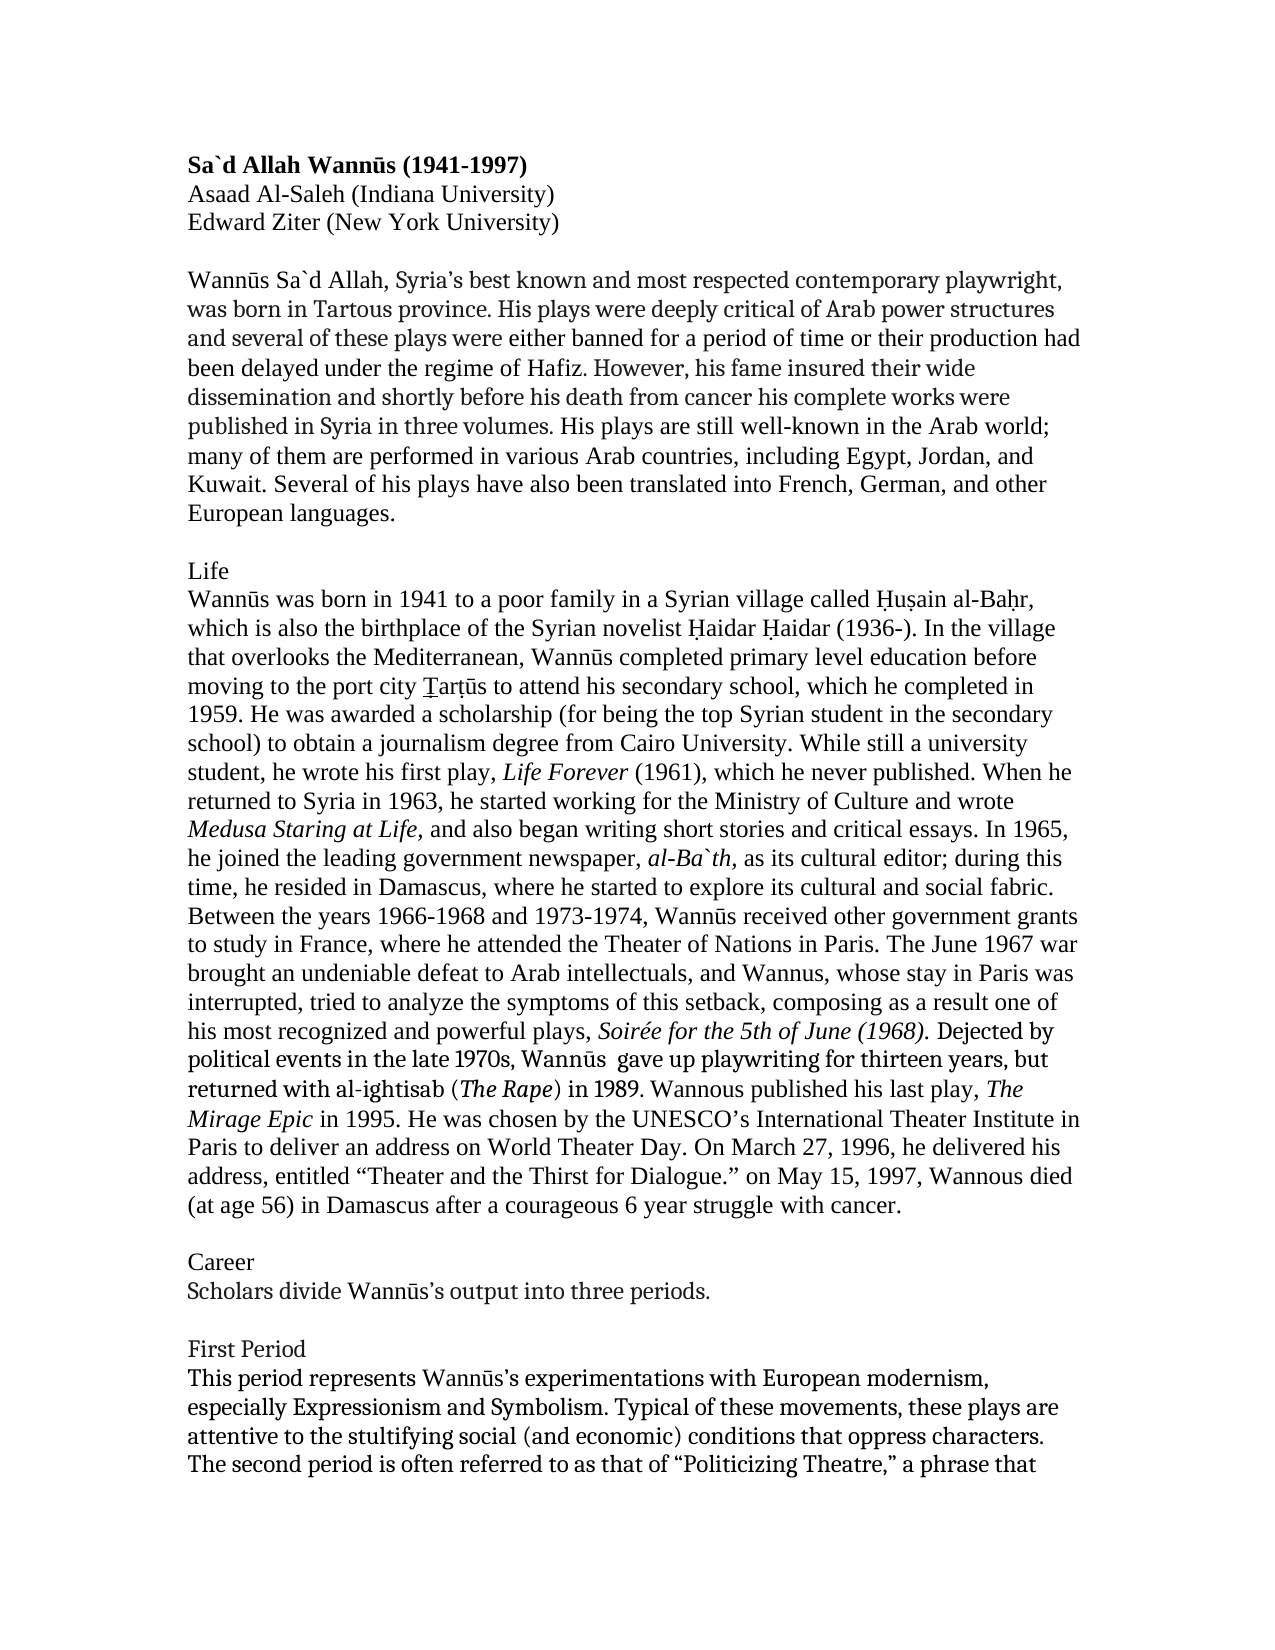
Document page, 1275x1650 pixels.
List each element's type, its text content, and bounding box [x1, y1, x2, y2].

text Scholars divide Wannūs’s output into three periods. [187, 1276, 1087, 1306]
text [187, 1363, 1087, 1479]
text Life [187, 556, 1087, 584]
text First Period [187, 1334, 1087, 1363]
text Wannūs Sa`d Allah, Syria’s best known and most respected contemporary playwright, was born in Tartous province. His plays were deeply critical of Arab power structures and several of these plays were either banned for a period of time or their production had been delayed under the regime of Hafiz. However, his fame insured their wide dissemination and shortly before his death from cancer his complete works were published in Syria in three volumes. His plays are still well-known in the Arab world; many of them are performed in various Arab countries, including Egypt, Jordan, and Kuwait. Several of his plays have also been translated into French, German, and other European languages. [187, 265, 1087, 527]
text Edward Ziter (New York University) [187, 207, 1087, 236]
text Career [187, 1247, 1087, 1276]
text Asaad Al-Saleh (Indiana University) [187, 179, 1087, 207]
text Wannūs was born in 1941 to a poor family in a Syrian village called Ḥuṣain al-Baḥr, which is also the birthplace of the Syrian novelist Ḥaidar Ḥaidar (1936-). In the village that overlooks the Mediterranean, Wannūs completed primary level education before moving to the port city Ṭarṭūs to attend his secondary school, which he completed in 1959. He was awarded a scholarship (for being the top Syrian student in the secondary school) to obtain a journalism degree from Cairo University. While still a university student, he wrote his first play, Life Forever (1961), which he never published. When he returned to Syria in 1963, he started working for the Ministry of Culture and wrote Medusa Staring at Life, and also began writing short stories and critical essays. In 1965, he joined the leading government newspaper, al-Ba`th, as its cultural editor; during this time, he resided in Damascus, where he started to explore its cultural and social fabric. Between the years 1966-1968 and 1973-1974, Wannūs received other government grants to study in France, where he attended the Theater of Nations in Paris. The June 1967 war brought an undeniable defeat to Arab intellectuals, and Wannus, whose stay in Paris was interrupted, tried to analyze the symptoms of this setback, composing as a result one of his most recognized and powerful plays, Soirée for the 5th of June (1968). Dejected by political events in the late 1970s, Wannūs gave up playwriting for thirteen years, but returned with al-ightisab (The Rape) in 1989. Wannous published his last play, The Mirage Epic in 1995. He was chosen by the UNESCO’s International Theater Institute in Paris to deliver an address on World Theater Day. On March 27, 1996, he delivered his address, entitled “Theater and the Thirst for Dialogue.” on May 15, 1997, Wannous died (at age 56) in Damascus after a courageous 6 year struggle with cancer. [187, 584, 1087, 1219]
text Sa`d Allah Wannūs (1941-1997) [187, 150, 1087, 179]
